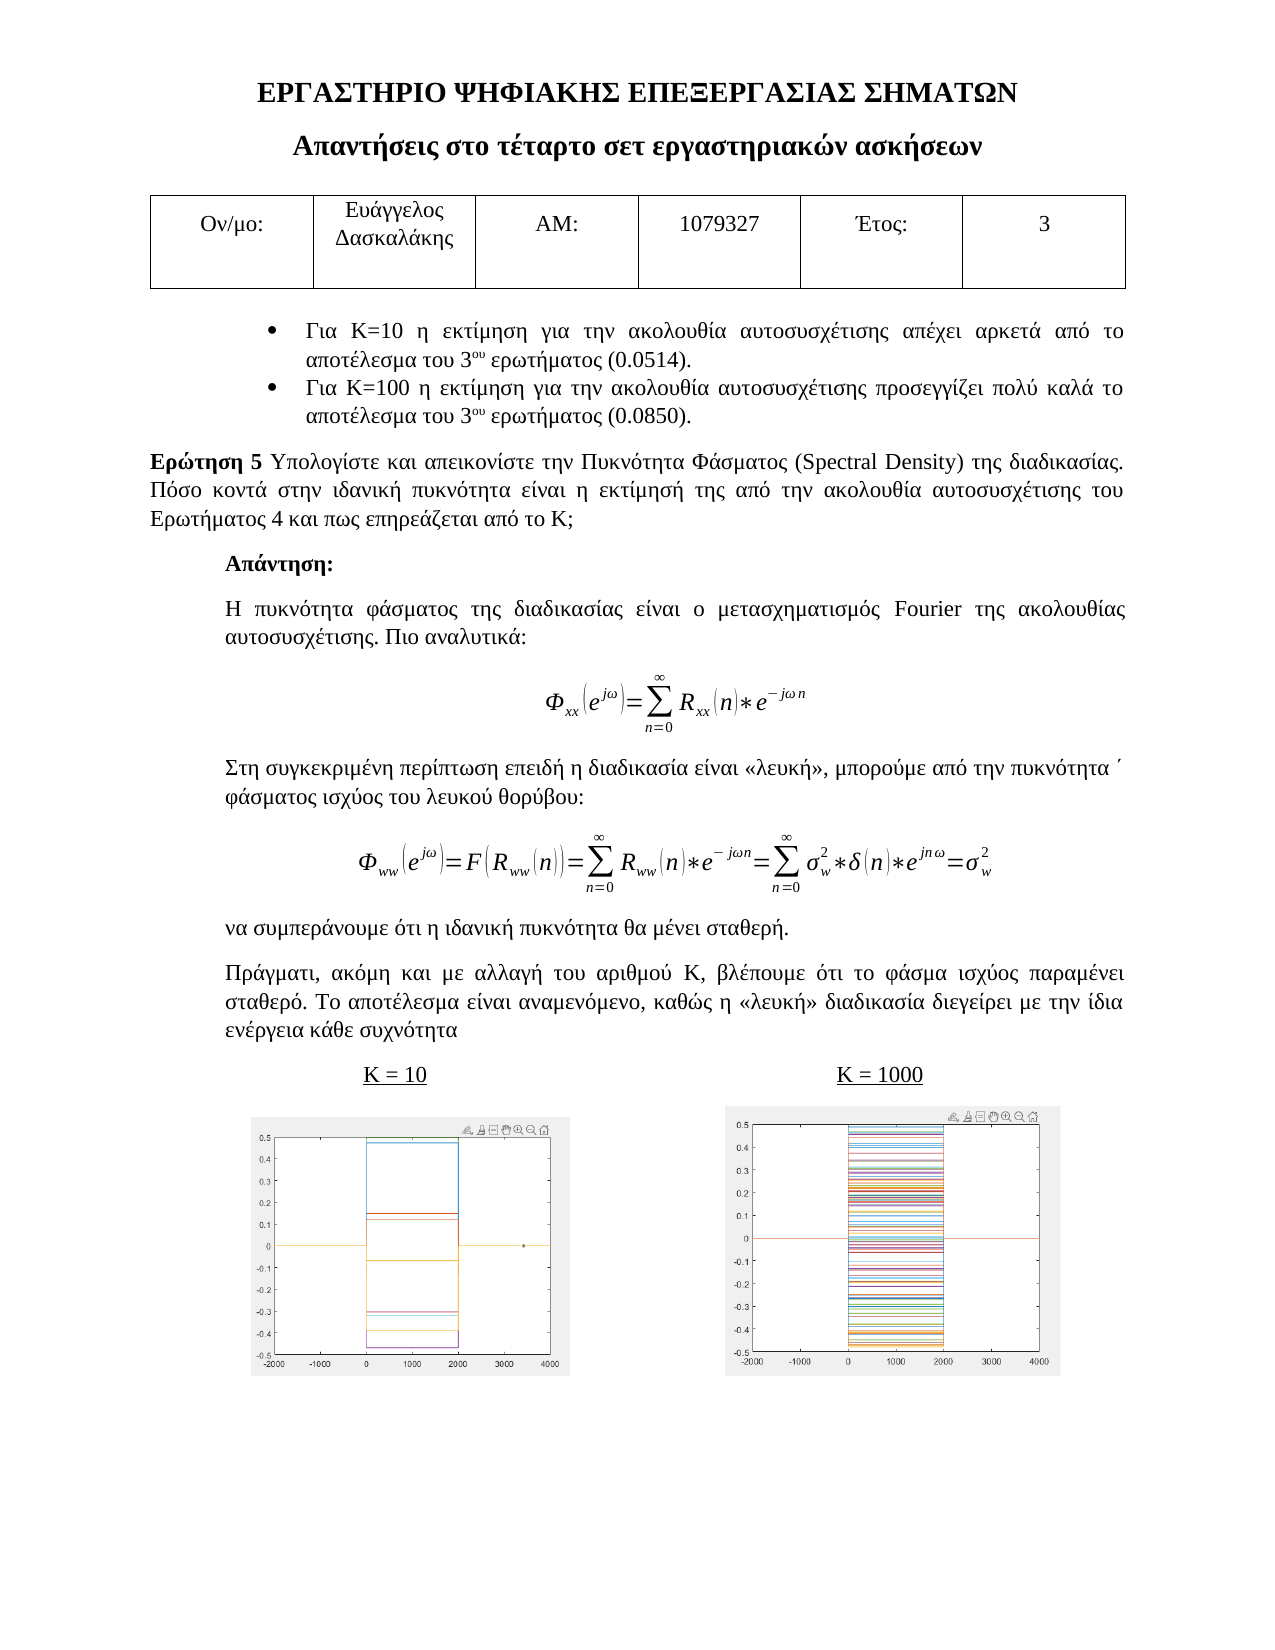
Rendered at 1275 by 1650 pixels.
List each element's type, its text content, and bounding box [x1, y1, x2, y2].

text να συμπεράνουμε ότι η ιδανική πυκνότητα θα μένει σταθερή. [150, 914, 1125, 941]
text Ερώτηση 5 Υπολογίστε και απεικονίστε την Πυκνότητα Φάσματος (Spectral Density) της διαδικασίας. Πόσο κοντά στην ιδανική πυκνότητα είναι η εκτίμησή της από την ακολουθία αυτοσυσχέτισης του Ερωτήματος 4 και πως επηρεάζεται από το K; [150, 448, 1125, 531]
text Πράγματι, ακόμη και με αλλαγή του αριθμού K, βλέπουμε ότι το φάσμα ισχύος παραμένει σταθερό. Το αποτέλεσμα είναι αναμενόμενο, καθώς η «λευκή» διαδικασία διεγείρει με την ίδια ενέργεια κάθε συχνότητα [225, 959, 1125, 1042]
picture [725, 1106, 1061, 1376]
picture [250, 1117, 571, 1376]
text Απάντηση: [150, 550, 1125, 576]
list Για Κ=100 η εκτίμηση για την ακολουθία αυτοσυσχέτισης προσεγγίζει πολύ καλά το αποτέλεσμα του 3ου ερωτήματος (0.0850). [268, 374, 1125, 429]
text Η πυκνότητα φάσματος της διαδικασίας είναι ο μετασχηματισμός Fourier της ακολουθίας αυτοσυσχέτισης. Πιο αναλυτικά: [225, 595, 1125, 649]
list Για Κ=10 η εκτίμηση για την ακολουθία αυτοσυσχέτισης απέχει αρκετά από το αποτέλεσμα του 3ου ερωτήματος (0.0514). [268, 317, 1125, 372]
text Κ = 10 Κ = 1000 [225, 1061, 1125, 1088]
text Στη συγκεκριμένη περίπτωση επειδή η διαδικασία είναι «λευκή», μπορούμε από την πυκνότητα ΄ φάσματος ισχύος του λευκού θορύβου: [150, 754, 1125, 809]
